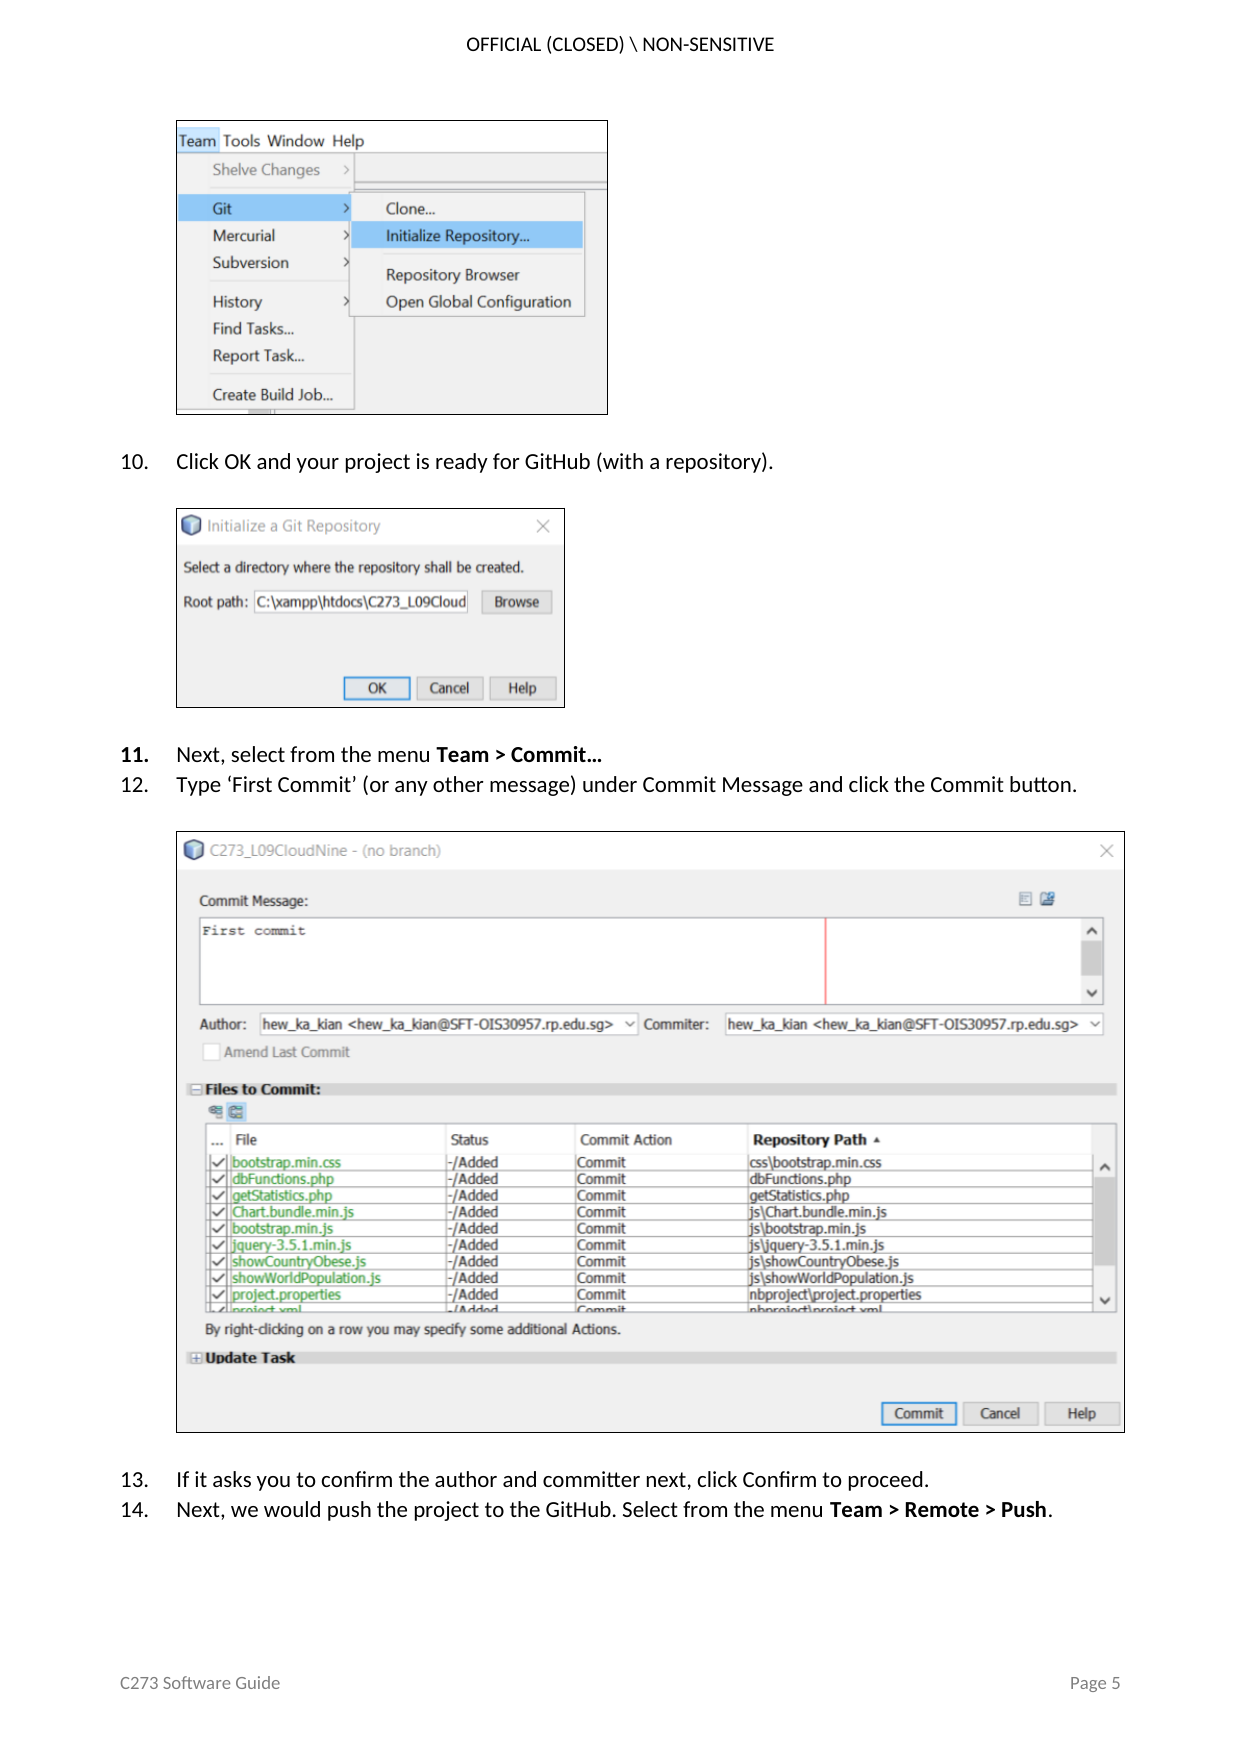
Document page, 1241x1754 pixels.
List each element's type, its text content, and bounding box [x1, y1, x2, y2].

text If it asks you to confirm the author and committer next, click Confirm to proceed. [120, 1465, 1120, 1493]
picture [177, 121, 607, 414]
text Type ‘First Commit’ (or any other message) under Commit Message and click the Commit button. [120, 770, 1120, 798]
text Next, select from the menu Team > Commit… [120, 740, 1120, 768]
text Click OK and your project is ready for GitHub (with a repository). [120, 447, 1120, 475]
picture [177, 832, 1124, 1432]
picture [177, 509, 564, 707]
text Next, we would push the project to the GitHub. Select from the menu Team > Remote > Push. [120, 1495, 1120, 1523]
